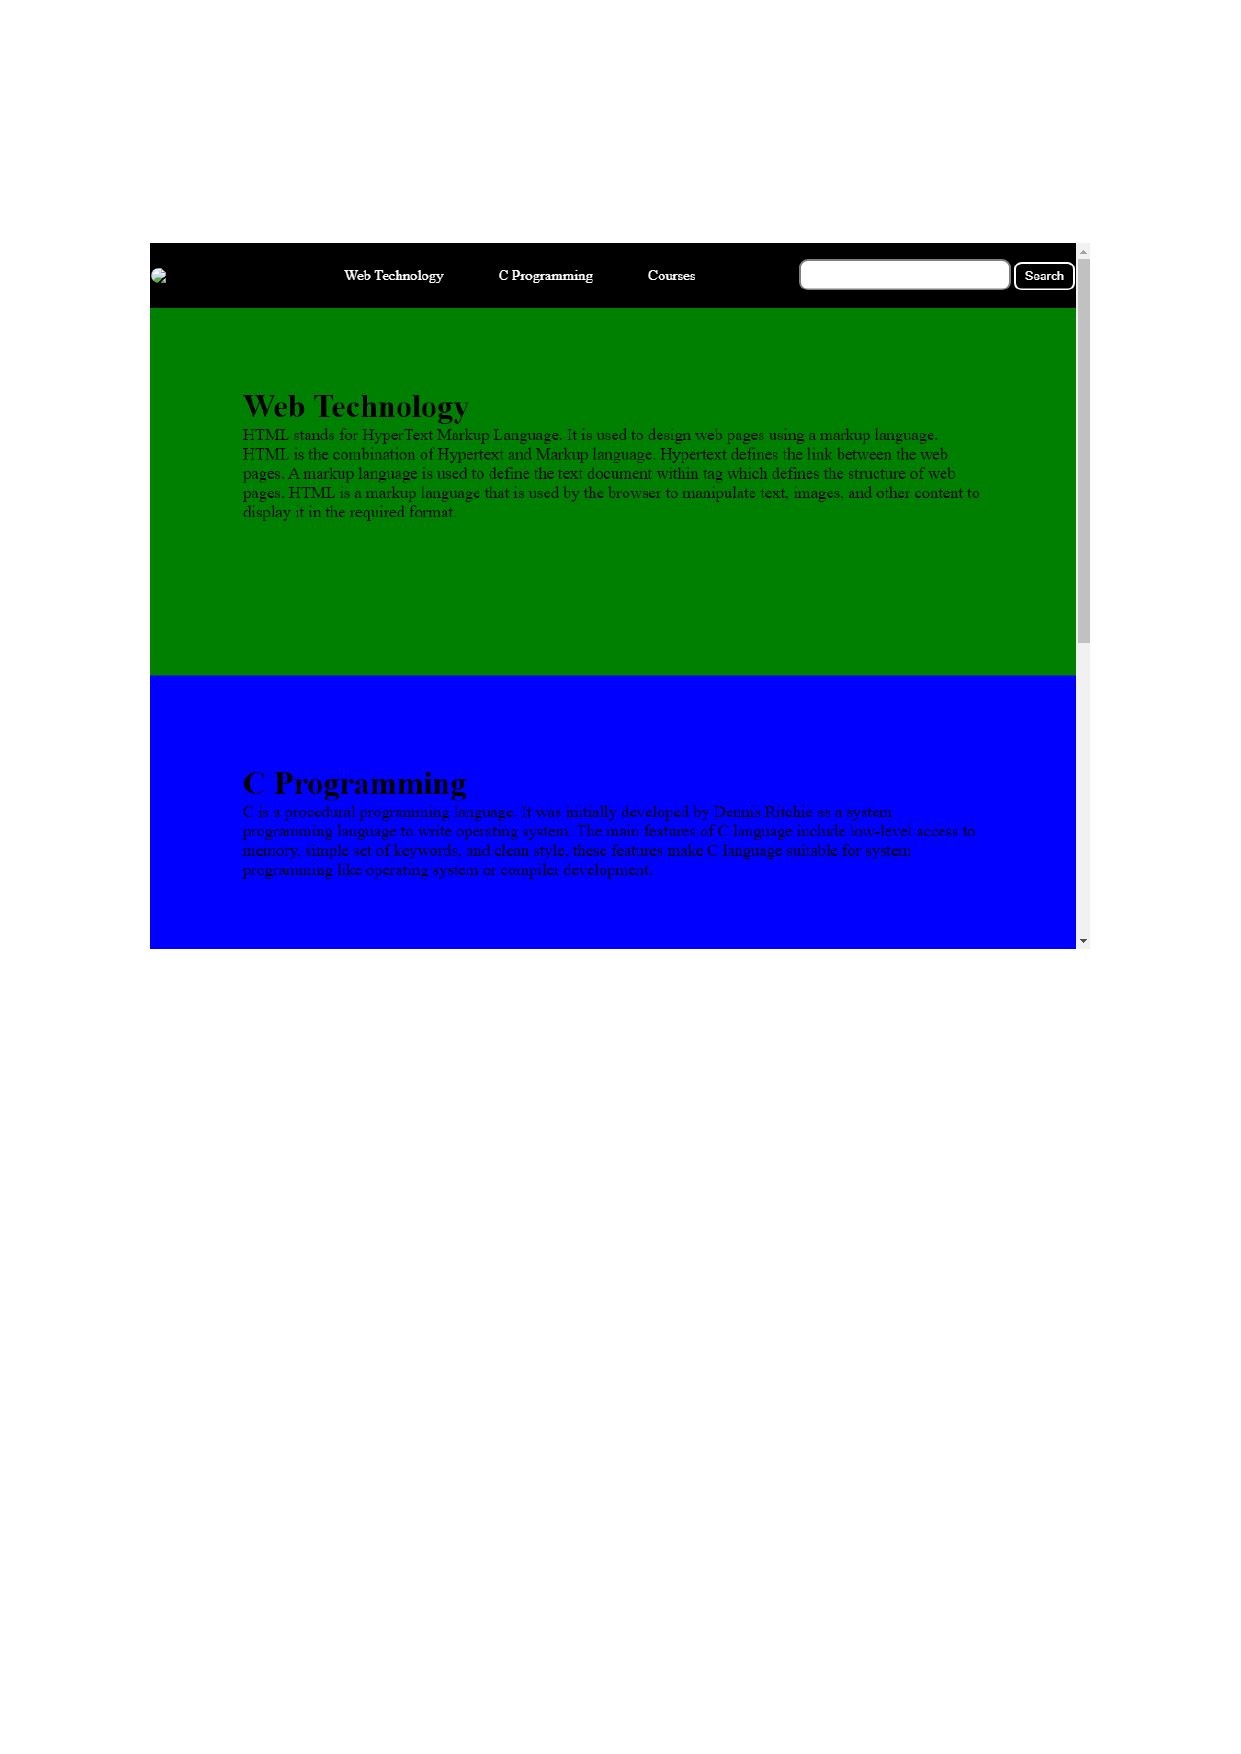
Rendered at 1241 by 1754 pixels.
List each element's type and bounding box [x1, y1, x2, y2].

picture [150, 243, 1091, 949]
